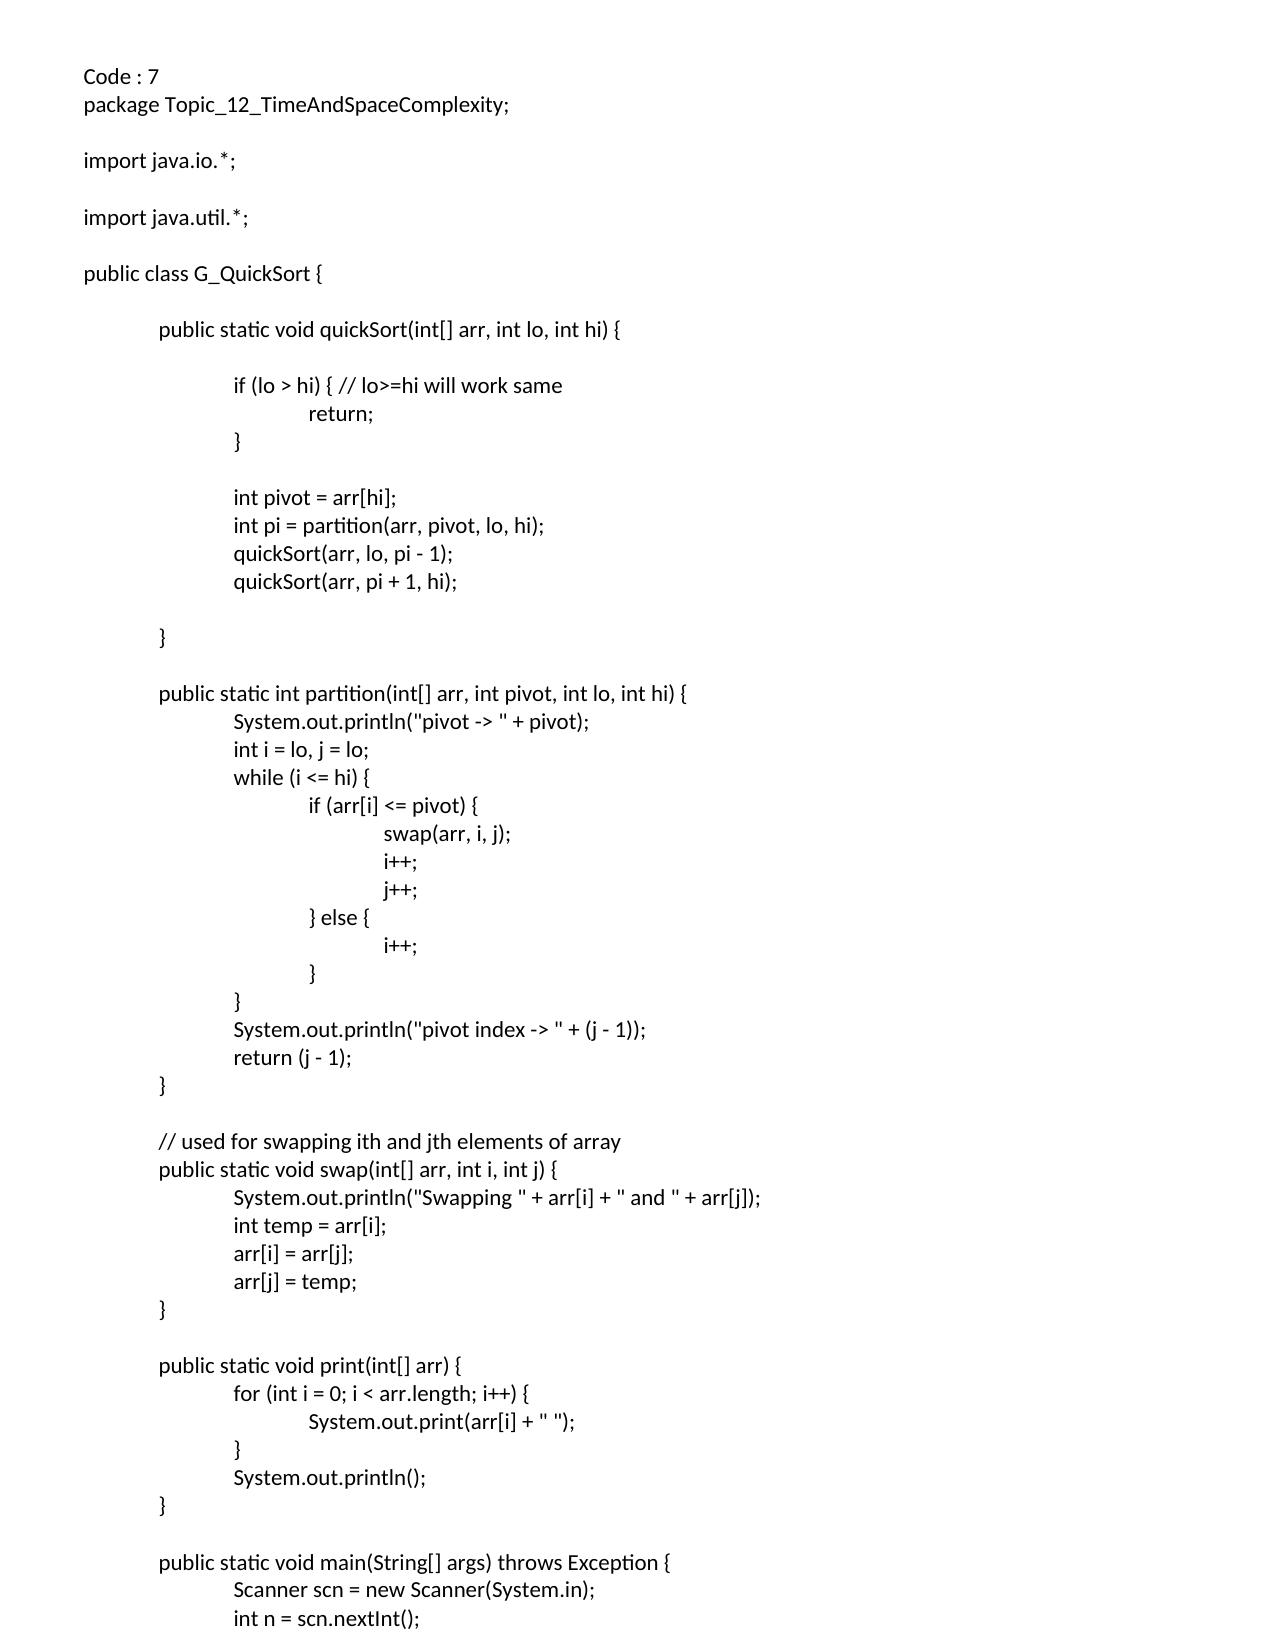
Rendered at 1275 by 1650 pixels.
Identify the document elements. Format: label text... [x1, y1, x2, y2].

text i++; [83, 847, 1254, 875]
text int temp = arr[i]; [83, 1211, 1254, 1239]
text int pivot = arr[hi]; [83, 483, 1254, 511]
text // used for swapping ith and jth elements of array [83, 1127, 1254, 1155]
text import java.util.*; [83, 203, 1254, 231]
text Scanner scn = new Scanner(System.in); [83, 1576, 1254, 1604]
text } [83, 1492, 1254, 1519]
text return (j - 1); [83, 1043, 1254, 1071]
text } [83, 427, 1254, 455]
text for (int i = 0; i < arr.length; i++) { [83, 1379, 1254, 1407]
text } [83, 987, 1254, 1015]
text quickSort(arr, lo, pi - 1); [83, 539, 1254, 567]
text return; [83, 399, 1254, 427]
text int pi = partition(arr, pivot, lo, hi); [83, 511, 1254, 539]
text public static void main(String[] args) throws Exception { [83, 1548, 1254, 1576]
text public static void swap(int[] arr, int i, int j) { [83, 1155, 1254, 1183]
text public static void print(int[] arr) { [83, 1351, 1254, 1379]
text import java.io.*; [83, 147, 1254, 174]
text System.out.print(arr[i] + " "); [83, 1407, 1254, 1436]
text System.out.println("pivot -> " + pivot); [83, 707, 1254, 735]
text int n = scn.nextInt(); [83, 1604, 1254, 1632]
text swap(arr, i, j); [83, 819, 1254, 847]
text } [83, 1295, 1254, 1323]
text } [83, 959, 1254, 987]
text System.out.println("pivot index -> " + (j - 1)); [83, 1015, 1254, 1043]
text while (i <= hi) { [83, 763, 1254, 791]
text System.out.println("Swapping " + arr[i] + " and " + arr[j]); [83, 1183, 1254, 1211]
text arr[j] = temp; [83, 1267, 1254, 1295]
text } else { [83, 903, 1254, 931]
text if (lo > hi) { // lo>=hi will work same [83, 371, 1254, 399]
text public static int partition(int[] arr, int pivot, int lo, int hi) { [83, 679, 1254, 707]
text if (arr[i] <= pivot) { [83, 791, 1254, 819]
text int i = lo, j = lo; [83, 735, 1254, 763]
text } [83, 1436, 1254, 1463]
text public static void quickSort(int[] arr, int lo, int hi) { [83, 315, 1254, 343]
text arr[i] = arr[j]; [83, 1239, 1254, 1267]
text } [83, 1071, 1254, 1099]
text j++; [83, 875, 1254, 903]
text Code : 7 package Topic_12_TimeAndSpaceComplexity; [83, 62, 1254, 118]
text } [83, 623, 1254, 651]
text System.out.println(); [83, 1463, 1254, 1492]
text i++; [83, 931, 1254, 959]
text public class G_QuickSort { [83, 259, 1254, 287]
text quickSort(arr, pi + 1, hi); [83, 567, 1254, 595]
